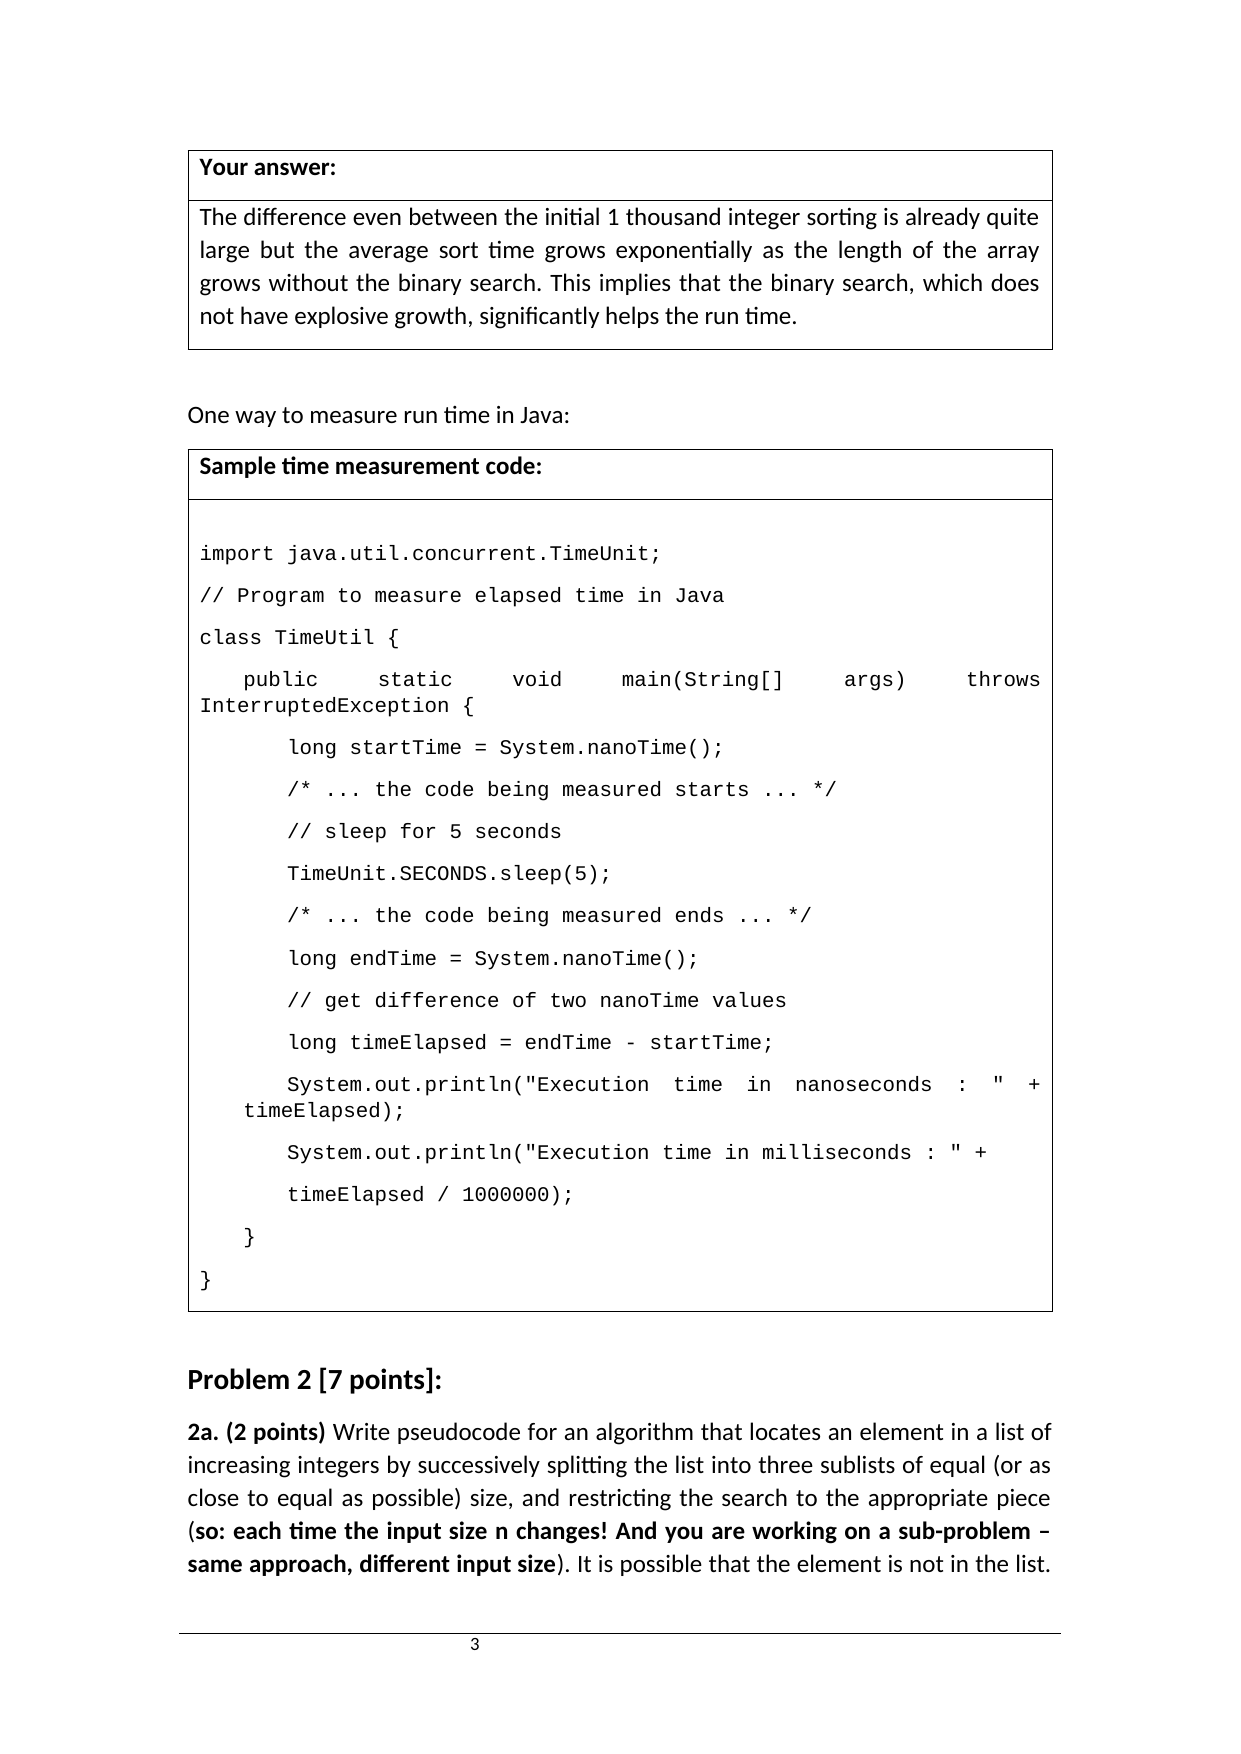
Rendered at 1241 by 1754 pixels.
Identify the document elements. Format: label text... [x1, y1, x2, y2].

table_header Sample time measurement code: [189, 450, 1052, 499]
table_cell import java.util.concurrent.TimeUnit; // Program to measure elapsed time in Java class TimeUtil { public static void main(String[] args) throws InterruptedException { long startTime = System.nanoTime(); /* ... the code being measured starts ... */ // sleep for 5 seconds TimeUnit.SECONDS.sleep(5); /* ... the code being measured ends ... */ long endTime = System.nanoTime(); // get difference of two nanoTime values long timeElapsed = endTime - startTime; System.out.println("Execution time in nanoseconds : " + timeElapsed); System.out.println("Execution time in milliseconds : " + timeElapsed / 1000000); } } [189, 500, 1052, 1311]
text Problem 2 [7 points]: [187, 1361, 1053, 1397]
text One way to measure run time in Java: [187, 399, 1053, 430]
table_header Your answer: [189, 151, 1052, 200]
table_cell The difference even between the initial 1 thousand integer sorting is already quite large but the average sort time grows exponentially as the length of the array grows without the binary search. This implies that the binary search, which does not have explosive growth, significantly helps the run time. [189, 201, 1052, 349]
